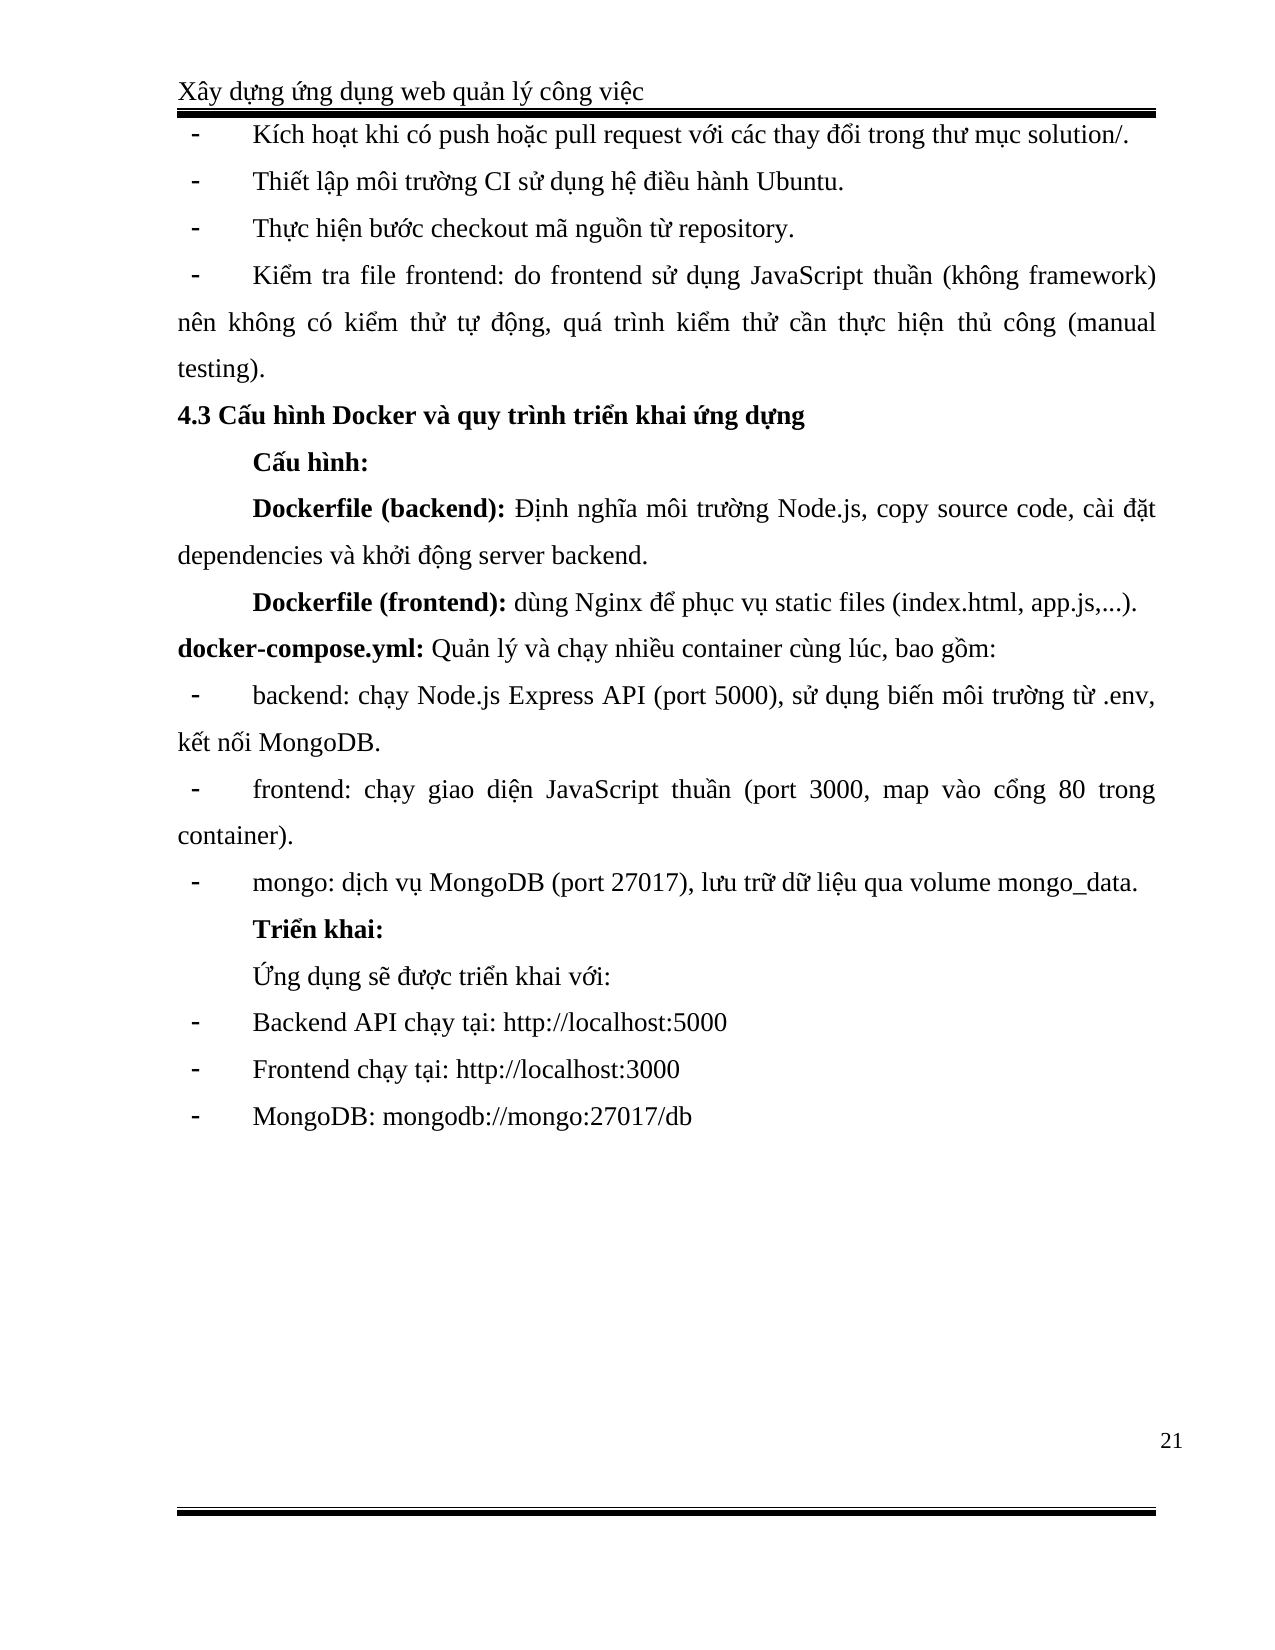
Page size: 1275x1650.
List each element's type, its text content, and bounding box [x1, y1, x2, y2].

text 4.3 Cấu hình Docker và quy trình triển khai ứng dựng [177, 399, 1156, 430]
text Dockerfile (backend): Định nghĩa môi trường Node.js, copy source code, cài đặt dependencies và khởi động server backend. [177, 493, 1156, 570]
list Backend API chạy tại: http://localhost:5000 [177, 1006, 1156, 1038]
list mongo: dịch vụ MongoDB (port 27017), lưu trữ dữ liệu qua volume mongo_data. [177, 866, 1156, 897]
list Kiểm tra file frontend: do frontend sử dụng JavaScript thuần (không framework) nên không có kiểm thử tự động, quá trình kiểm thử cần thực hiện thủ công (manual testing). [177, 259, 1156, 384]
text Ứng dụng sẽ được triển khai với: [177, 960, 1156, 991]
text Triển khai: [177, 913, 1156, 944]
list Frontend chạy tại: http://localhost:3000 [177, 1053, 1156, 1084]
list frontend: chạy giao diện JavaScript thuần (port 3000, map vào cổng 80 trong container). [177, 773, 1156, 851]
list backend: chạy Node.js Express API (port 5000), sử dụng biến môi trường từ .env, kết nối MongoDB. [177, 679, 1156, 757]
text Dockerfile (frontend): dùng Nginx để phục vụ static files (index.html, app.js,...). [177, 586, 1156, 617]
text Cấu hình: [177, 446, 1156, 477]
text docker-compose.yml: Quản lý và chạy nhiều container cùng lúc, bao gồm: [177, 633, 1156, 664]
list Thực hiện bước checkout mã nguồn từ repository. [177, 212, 1156, 243]
list Kích hoạt khi có push hoặc pull request với các thay đổi trong thư mục solution/. [177, 118, 1156, 150]
list Thiết lập môi trường CI sử dụng hệ điều hành Ubuntu. [177, 165, 1156, 197]
list MongoDB: mongodb://mongo:27017/db [177, 1100, 1156, 1131]
